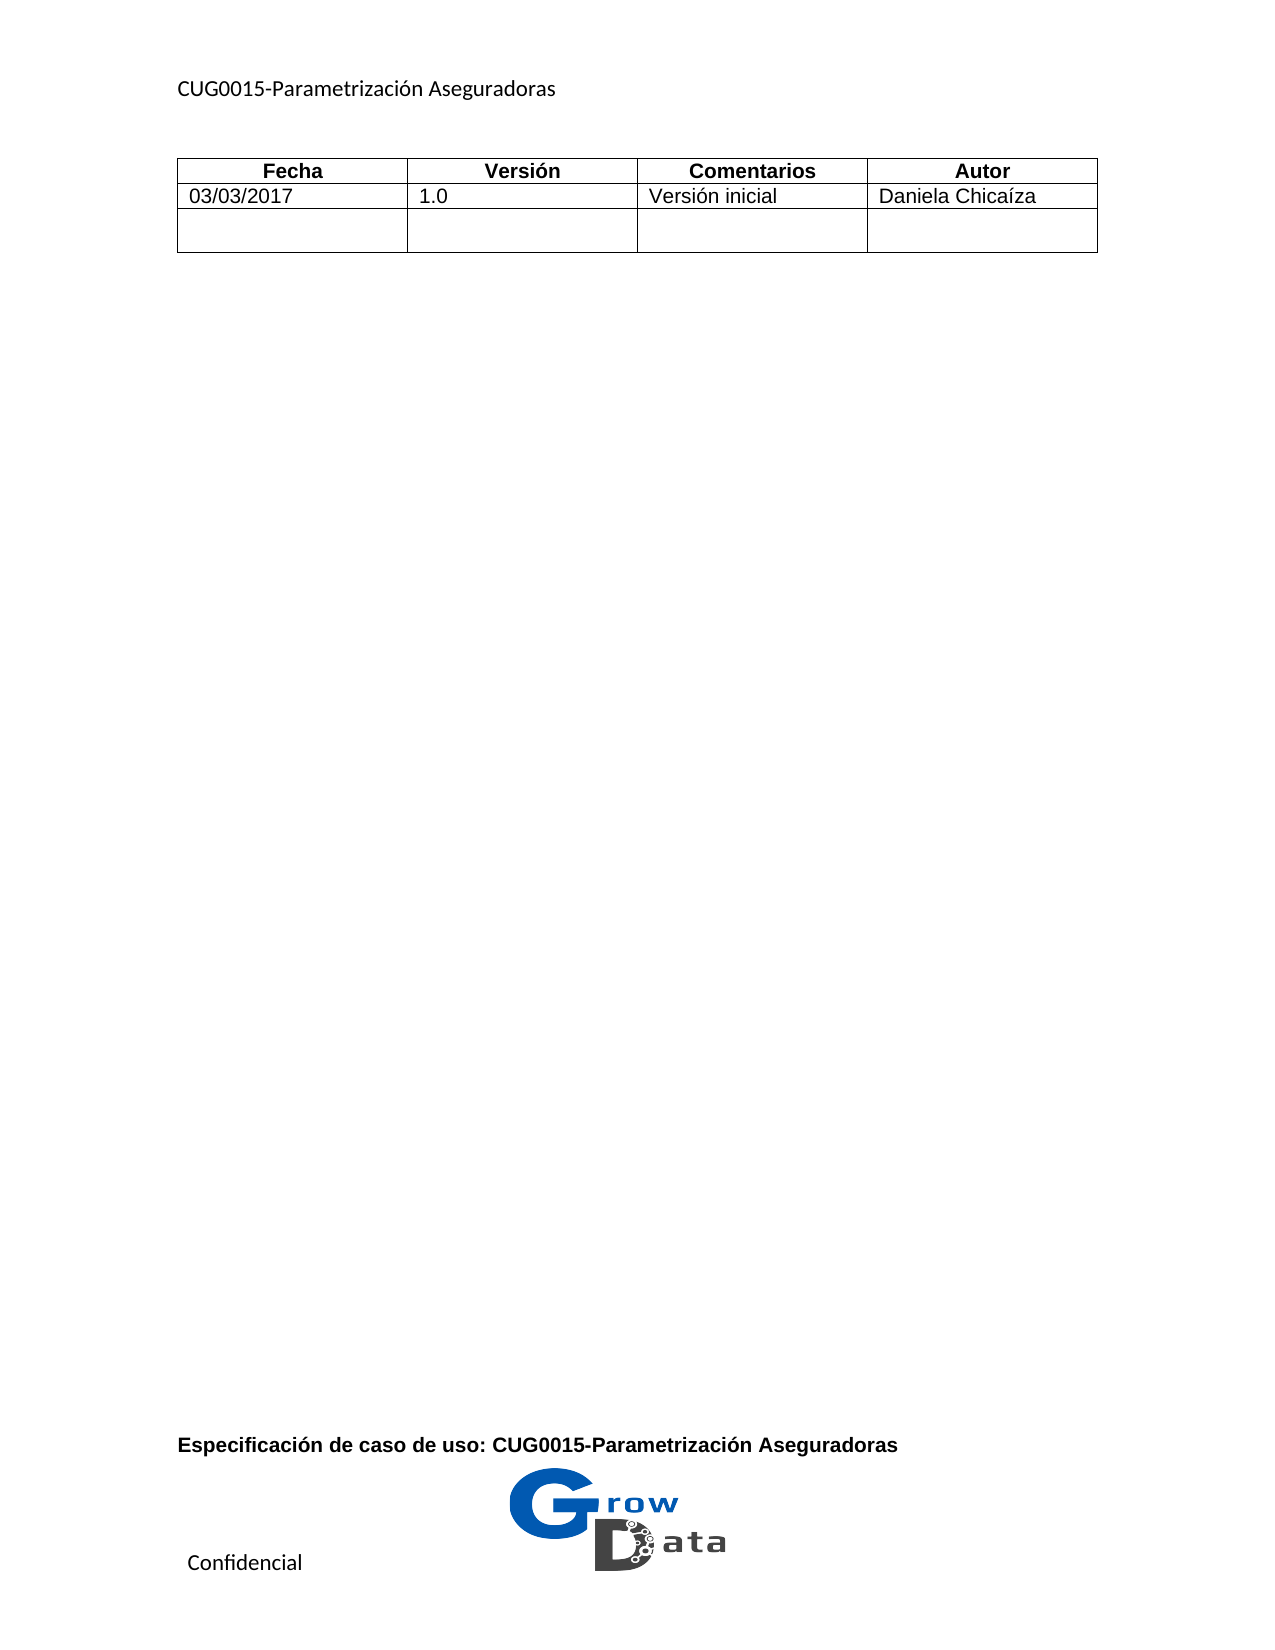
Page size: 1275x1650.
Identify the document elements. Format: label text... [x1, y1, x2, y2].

table_header Comentarios [638, 159, 867, 183]
table_header Fecha [178, 159, 407, 183]
table_cell [868, 209, 1097, 252]
table_header Versión [408, 159, 637, 183]
table_header Autor [868, 159, 1097, 183]
table_cell Versión inicial [638, 184, 867, 208]
table_cell 03/03/2017 [178, 184, 407, 208]
text Especificación de caso de uso: CUG0015-Parametrización Aseguradoras [177, 1433, 1098, 1457]
table_cell Daniela Chicaíza [868, 184, 1097, 208]
table_cell 1.0 [408, 184, 637, 208]
table_cell [638, 209, 867, 252]
table_cell [408, 209, 637, 252]
table_cell [178, 209, 407, 252]
picture [509, 1468, 726, 1571]
